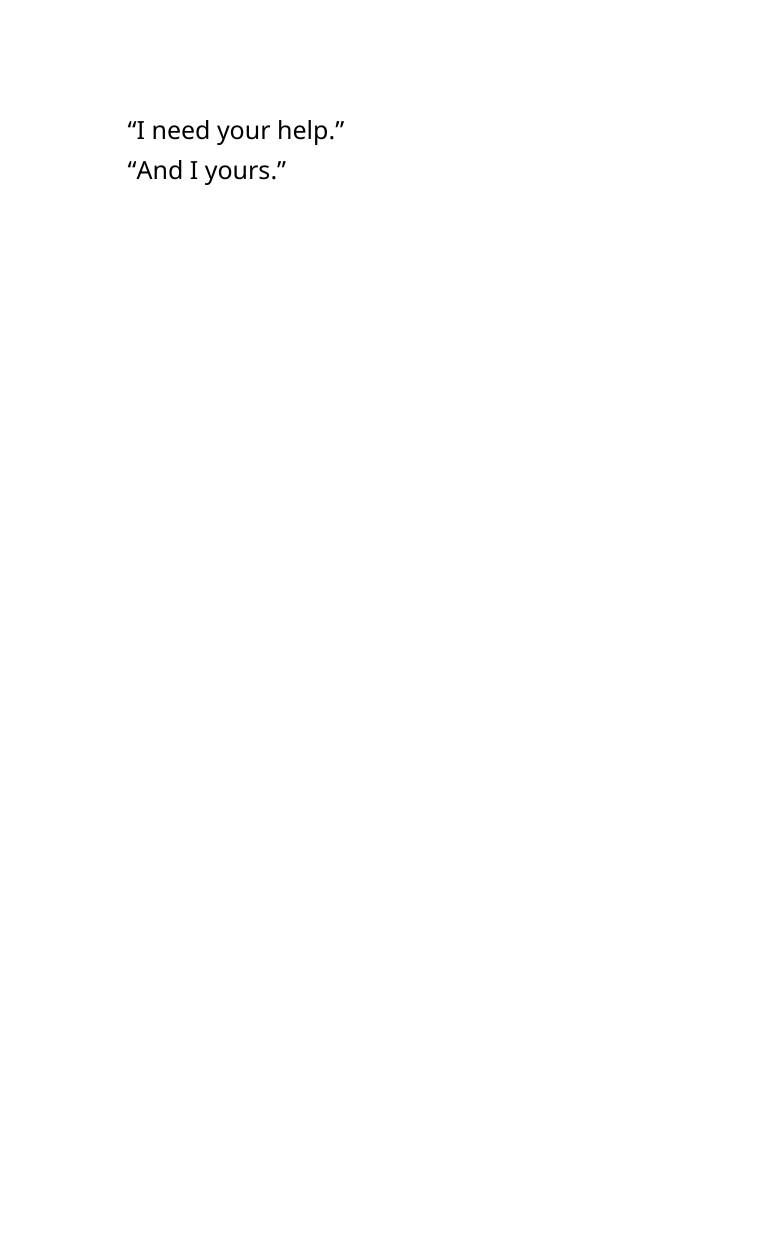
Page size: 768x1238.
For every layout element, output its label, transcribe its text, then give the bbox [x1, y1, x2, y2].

text “I need your help.” [90, 112, 655, 147]
text “And I yours.” [90, 153, 655, 187]
